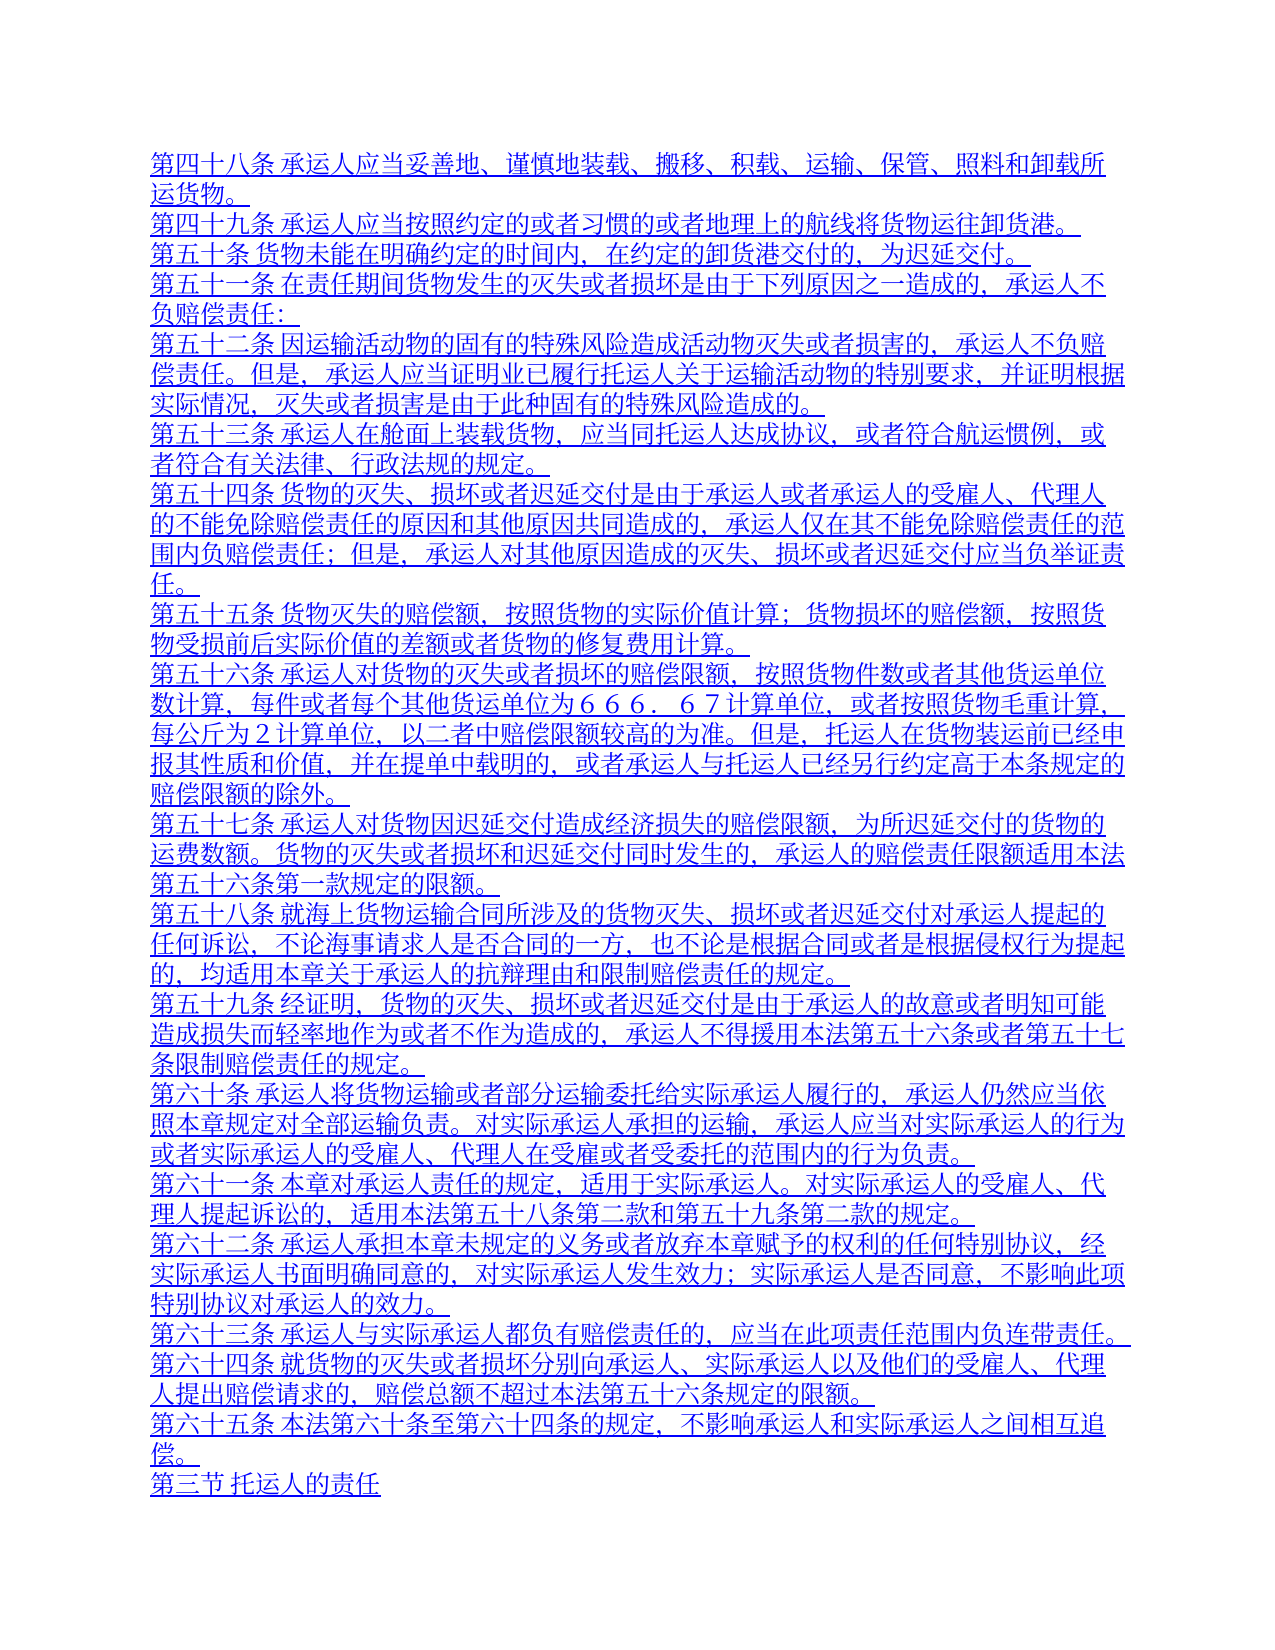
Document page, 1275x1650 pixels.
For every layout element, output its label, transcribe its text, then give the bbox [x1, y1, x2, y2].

text 第六十二条 承运人承担本章未规定的义务或者放弃本章赋予的权利的任何特别协议，经实际承运人书面明确同意的，对实际承运人发生效力；实际承运人是否同意，不影响此项特别协议对承运人的效力。 [150, 1287, 1125, 1320]
text 第五十七条 承运人对货物因迟延交付造成经济损失的赔偿限额，为所迟延交付的货物的运费数额。货物的灭失或者损坏和迟延交付同时发生的，承运人的赔偿责任限额适用本法第五十六条第一款规定的限额。 [150, 867, 1125, 900]
text 第五十九条 经证明，货物的灭失、损坏或者迟延交付是由于承运人的故意或者明知可能造成损失而轻率地作为或者不作为造成的，承运人不得援用本法第五十六条或者第五十七条限制赔偿责任的规定。 [150, 1047, 1125, 1080]
text 第五十二条 因运输活动物的固有的特殊风险造成活动物灭失或者损害的，承运人不负赔偿责任。但是，承运人应当证明业已履行托运人关于运输活动物的特别要求，并证明根据实际情况，灭失或者损害是由于此种固有的特殊风险造成的。 [150, 387, 1125, 420]
text 第五十六条 承运人对货物的灭失或者损坏的赔偿限额，按照货物件数或者其他货运单位数计算，每件或者每个其他货运单位为６６６．６７计算单位，或者按照货物毛重计算，每公斤为２计算单位，以二者中赔偿限额较高的为准。但是，托运人在货物装运前已经申报其性质和价值，并在提单中载明的，或者承运人与托运人已经另行约定高于本条规定的赔偿限额的除外。 [150, 717, 1125, 745]
text 第五十六条 承运人对货物的灭失或者损坏的赔偿限额，按照货物件数或者其他货运单位数计算，每件或者每个其他货运单位为６６６．６７计算单位，或者按照货物毛重计算，每公斤为２计算单位，以二者中赔偿限额较高的为准。但是，托运人在货物装运前已经申报其性质和价值，并在提单中载明的，或者承运人与托运人已经另行约定高于本条规定的赔偿限额的除外。 [150, 660, 1125, 715]
text 第五十一条 在责任期间货物发生的灭失或者损坏是由于下列原因之一造成的，承运人不负赔偿责任： [150, 270, 1125, 330]
text 第六十四条 就货物的灭失或者损坏分别向承运人、实际承运人以及他们的受雇人、代理人提出赔偿请求的，赔偿总额不超过本法第五十六条规定的限额。 [150, 1350, 1125, 1410]
text 第四十八条 承运人应当妥善地、谨慎地装载、搬移、积载、运输、保管、照料和卸载所运货物。 [150, 150, 1125, 210]
text 第六十二条 承运人承担本章未规定的义务或者放弃本章赋予的权利的任何特别协议，经实际承运人书面明确同意的，对实际承运人发生效力；实际承运人是否同意，不影响此项特别协议对承运人的效力。 [150, 1230, 1125, 1285]
text 第六十三条 承运人与实际承运人都负有赔偿责任的，应当在此项责任范围内负连带责任。 [150, 1320, 1125, 1345]
text 第三节 托运人的责任 [150, 1470, 1125, 1500]
text 第四十九条 承运人应当按照约定的或者习惯的或者地理上的航线将货物运往卸货港。 [150, 210, 1125, 240]
text 第五十九条 经证明，货物的灭失、损坏或者迟延交付是由于承运人的故意或者明知可能造成损失而轻率地作为或者不作为造成的，承运人不得援用本法第五十六条或者第五十七条限制赔偿责任的规定。 [150, 990, 1125, 1045]
text 第五十八条 就海上货物运输合同所涉及的货物灭失、损坏或者迟延交付对承运人提起的任何诉讼，不论海事请求人是否合同的一方，也不论是根据合同或者是根据侵权行为提起的，均适用本章关于承运人的抗辩理由和限制赔偿责任的规定。 [150, 957, 1125, 990]
text 第六十条 承运人将货物运输或者部分运输委托给实际承运人履行的，承运人仍然应当依照本章规定对全部运输负责。对实际承运人承担的运输，承运人应当对实际承运人的行为或者实际承运人的受雇人、代理人在受雇或者受委托的范围内的行为负责。 [150, 1080, 1125, 1135]
text 第五十八条 就海上货物运输合同所涉及的货物灭失、损坏或者迟延交付对承运人提起的任何诉讼，不论海事请求人是否合同的一方，也不论是根据合同或者是根据侵权行为提起的，均适用本章关于承运人的抗辩理由和限制赔偿责任的规定。 [150, 900, 1125, 955]
text 第五十六条 承运人对货物的灭失或者损坏的赔偿限额，按照货物件数或者其他货运单位数计算，每件或者每个其他货运单位为６６６．６７计算单位，或者按照货物毛重计算，每公斤为２计算单位，以二者中赔偿限额较高的为准。但是，托运人在货物装运前已经申报其性质和价值，并在提单中载明的，或者承运人与托运人已经另行约定高于本条规定的赔偿限额的除外。 [150, 777, 1125, 810]
text 第六十条 承运人将货物运输或者部分运输委托给实际承运人履行的，承运人仍然应当依照本章规定对全部运输负责。对实际承运人承担的运输，承运人应当对实际承运人的行为或者实际承运人的受雇人、代理人在受雇或者受委托的范围内的行为负责。 [150, 1137, 1125, 1170]
text 第五十四条 货物的灭失、损坏或者迟延交付是由于承运人或者承运人的受雇人、代理人的不能免除赔偿责任的原因和其他原因共同造成的，承运人仅在其不能免除赔偿责任的范围内负赔偿责任；但是，承运人对其他原因造成的灭失、损坏或者迟延交付应当负举证责任。 [150, 537, 1125, 565]
text 第五十六条 承运人对货物的灭失或者损坏的赔偿限额，按照货物件数或者其他货运单位数计算，每件或者每个其他货运单位为６６６．６７计算单位，或者按照货物毛重计算，每公斤为２计算单位，以二者中赔偿限额较高的为准。但是，托运人在货物装运前已经申报其性质和价值，并在提单中载明的，或者承运人与托运人已经另行约定高于本条规定的赔偿限额的除外。 [150, 747, 1125, 775]
text 第五十四条 货物的灭失、损坏或者迟延交付是由于承运人或者承运人的受雇人、代理人的不能免除赔偿责任的原因和其他原因共同造成的，承运人仅在其不能免除赔偿责任的范围内负赔偿责任；但是，承运人对其他原因造成的灭失、损坏或者迟延交付应当负举证责任。 [150, 567, 1125, 600]
text 第五十五条 货物灭失的赔偿额，按照货物的实际价值计算；货物损坏的赔偿额，按照货物受损前后实际价值的差额或者货物的修复费用计算。 [150, 600, 1125, 660]
text 第六十一条 本章对承运人责任的规定，适用于实际承运人。对实际承运人的受雇人、代理人提起诉讼的，适用本法第五十八条第二款和第五十九条第二款的规定。 [150, 1170, 1125, 1230]
text 第五十三条 承运人在舱面上装载货物，应当同托运人达成协议，或者符合航运惯例，或者符合有关法律、行政法规的规定。 [150, 420, 1125, 480]
text 第五十条 货物未能在明确约定的时间内，在约定的卸货港交付的，为迟延交付。 [150, 240, 1125, 270]
text 第五十四条 货物的灭失、损坏或者迟延交付是由于承运人或者承运人的受雇人、代理人的不能免除赔偿责任的原因和其他原因共同造成的，承运人仅在其不能免除赔偿责任的范围内负赔偿责任；但是，承运人对其他原因造成的灭失、损坏或者迟延交付应当负举证责任。 [150, 480, 1125, 535]
text 第五十二条 因运输活动物的固有的特殊风险造成活动物灭失或者损害的，承运人不负赔偿责任。但是，承运人应当证明业已履行托运人关于运输活动物的特别要求，并证明根据实际情况，灭失或者损害是由于此种固有的特殊风险造成的。 [150, 330, 1125, 385]
text 第五十七条 承运人对货物因迟延交付造成经济损失的赔偿限额，为所迟延交付的货物的运费数额。货物的灭失或者损坏和迟延交付同时发生的，承运人的赔偿责任限额适用本法第五十六条第一款规定的限额。 [150, 810, 1125, 865]
text 第六十五条 本法第六十条至第六十四条的规定，不影响承运人和实际承运人之间相互追偿。 [150, 1410, 1125, 1470]
